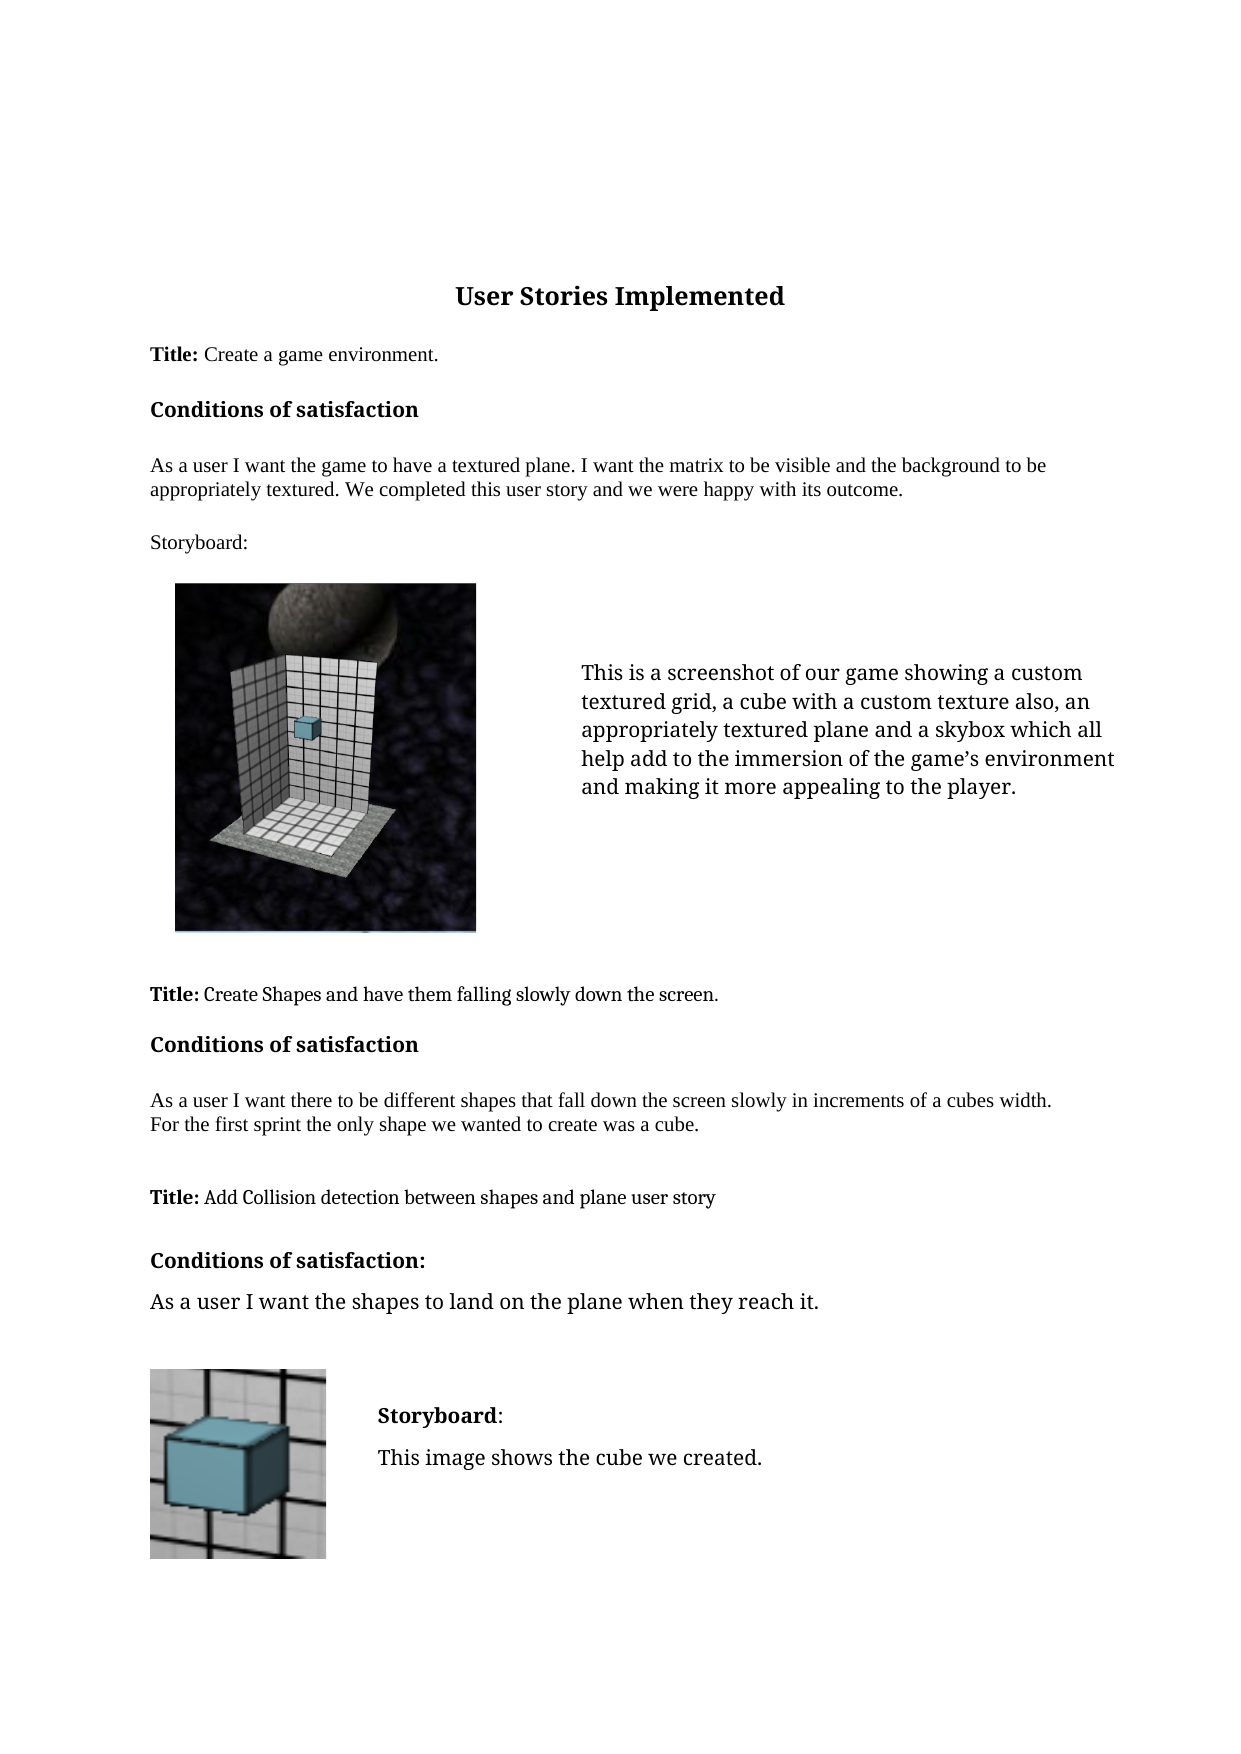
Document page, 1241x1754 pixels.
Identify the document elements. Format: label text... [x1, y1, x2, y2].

text Conditions of satisfaction [150, 1030, 1090, 1059]
picture [175, 583, 477, 933]
text As a user I want the game to have a textured plane. I want the matrix to be visible and the background to be appropriately textured. We completed this user story and we were happy with its outcome. [150, 452, 1090, 501]
text Storyboard: [150, 530, 1090, 554]
text Conditions of satisfaction [150, 395, 1090, 423]
text As a user I want the shapes to land on the plane when they reach it. [150, 1287, 1090, 1316]
text Title: Create a game environment. [150, 342, 1090, 366]
subtitle Title: Add Collision detection between shapes and plane user story [150, 1186, 1090, 1210]
picture [150, 1369, 327, 1559]
text As a user I want there to be different shapes that fall down the screen slowly in increments of a cubes width. For the first sprint the only shape we wanted to create was a cube. [150, 1088, 1090, 1136]
text User Stories Implemented [150, 278, 1090, 312]
text Conditions of satisfaction: [150, 1246, 1090, 1275]
subtitle Title: Create Shapes and have them falling slowly down the screen. [150, 982, 1090, 1006]
